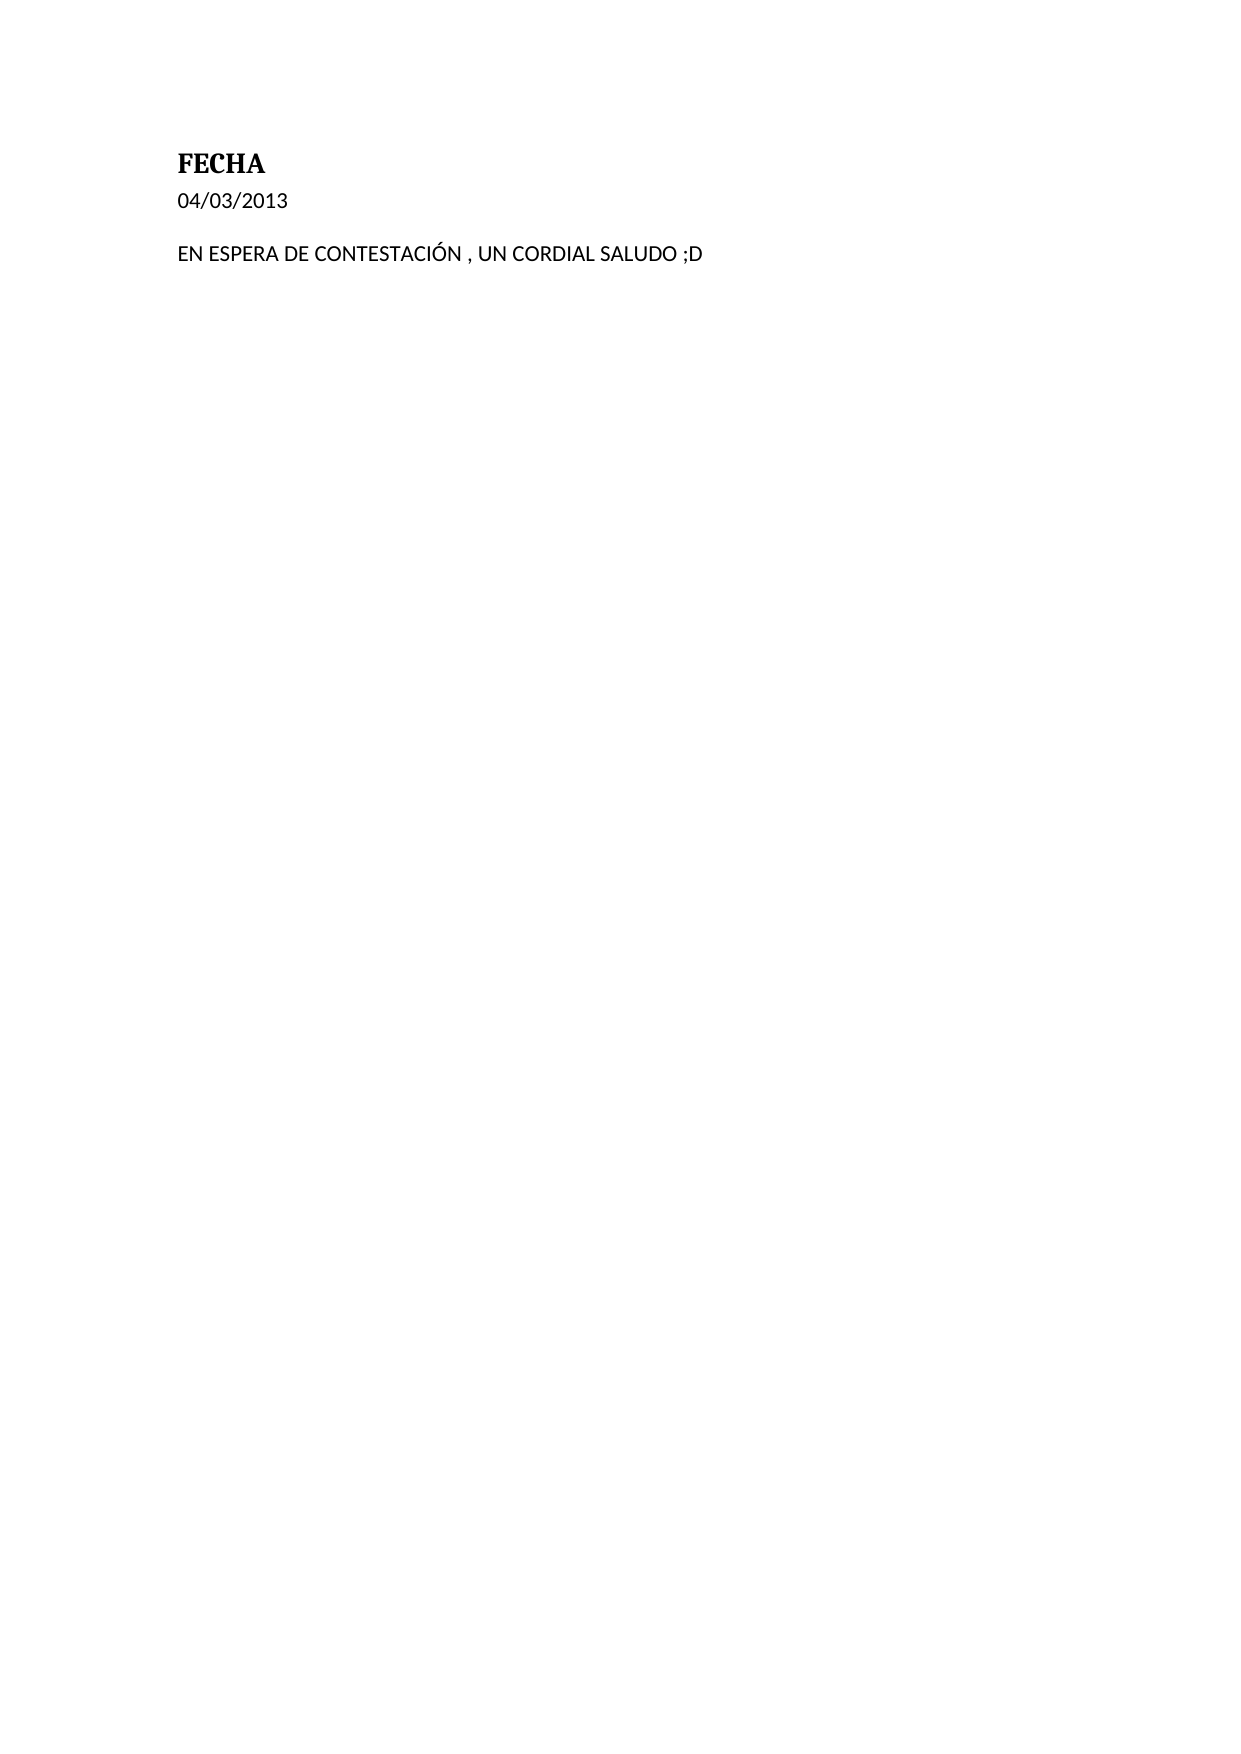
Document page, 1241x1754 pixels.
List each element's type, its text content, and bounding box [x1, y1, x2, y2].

subtitle FECHA [177, 148, 1063, 181]
text EN ESPERA DE CONTESTACIÓN , UN CORDIAL SALUDO ;D [177, 239, 1063, 267]
text 04/03/2013 [177, 186, 1063, 214]
